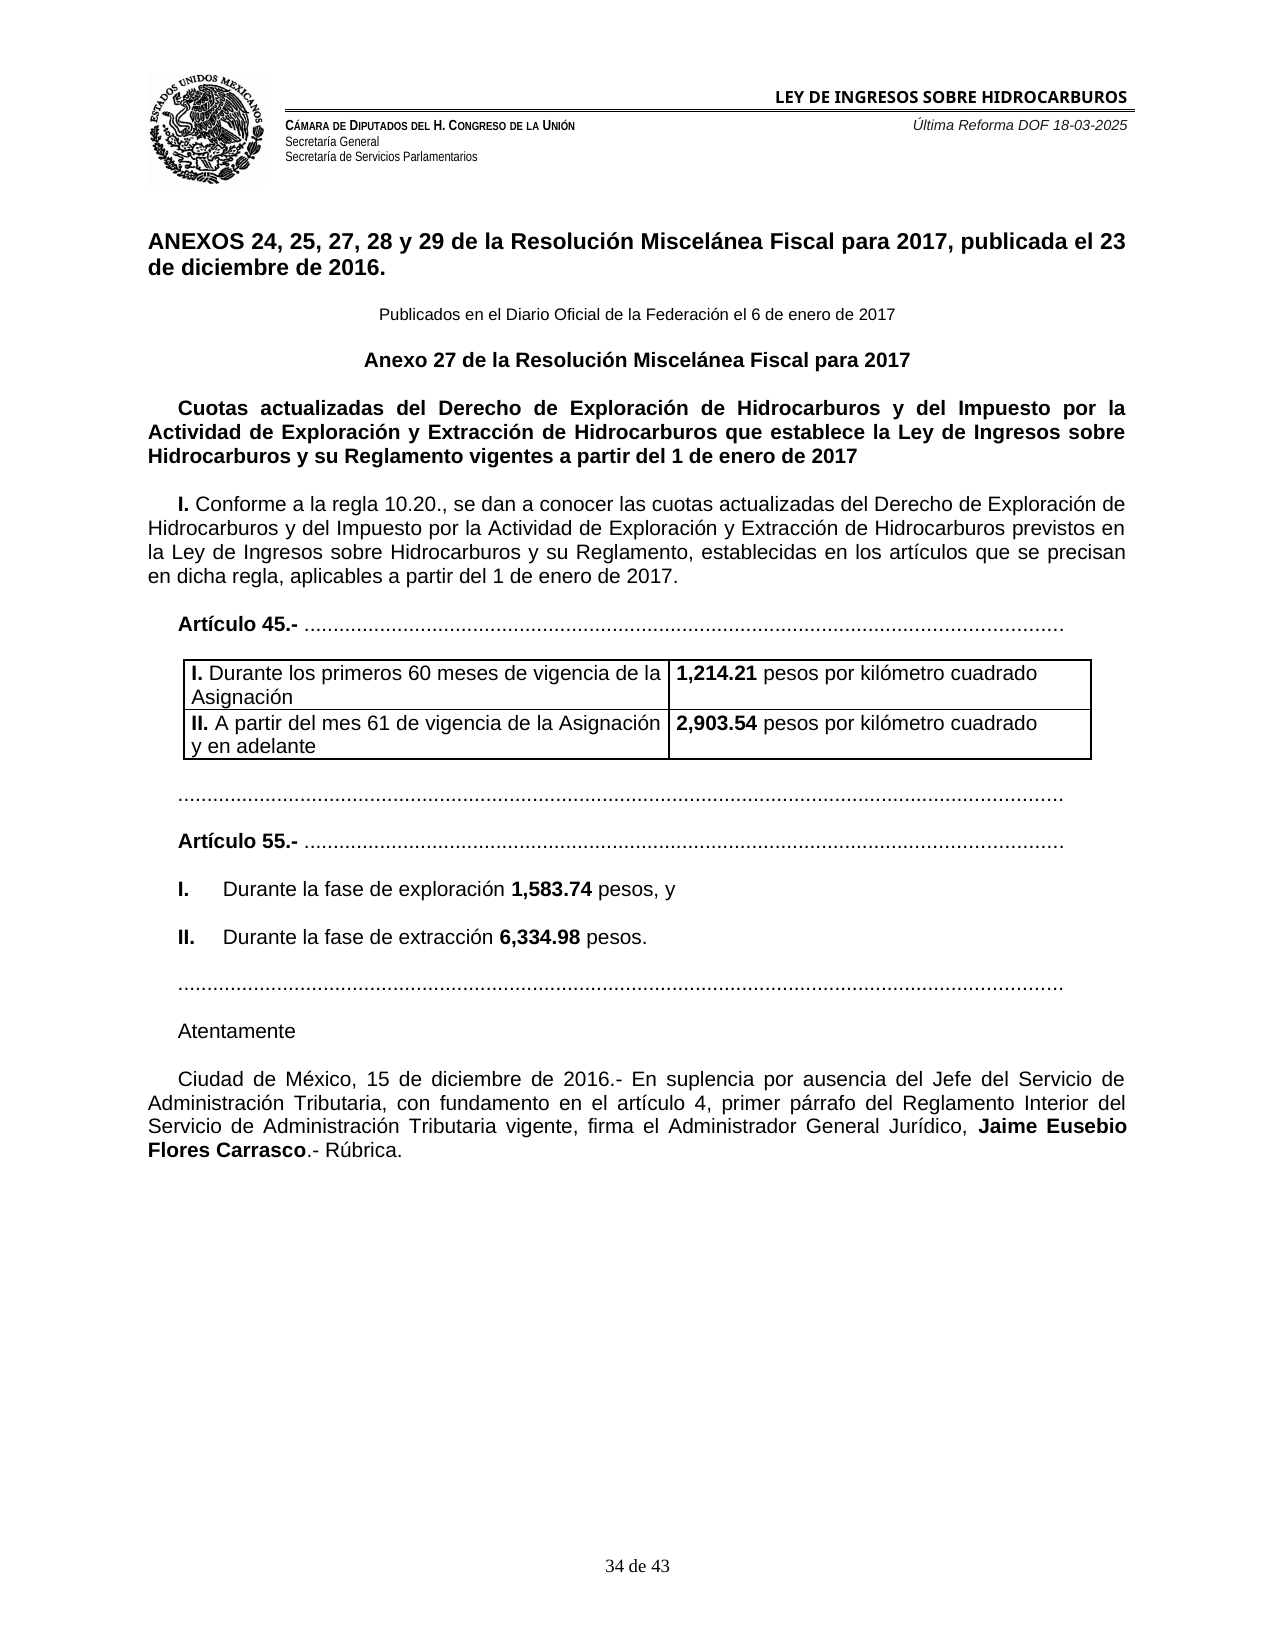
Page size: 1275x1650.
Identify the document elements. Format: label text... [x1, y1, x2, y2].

text Artículo 45.- [148, 611, 1127, 635]
text I. Durante la fase de exploración 1,583.74 pesos, y [178, 877, 1127, 901]
text Atentamente [148, 1018, 1127, 1042]
table_header 1,214.21 pesos por kilómetro cuadrado [670, 661, 1090, 709]
text Cuotas actualizadas del Derecho de Exploración de Hidrocarburos y del Impuesto por la Actividad de Exploración y Extracción de Hidrocarburos que establece la Ley de Ingresos sobre Hidrocarburos y su Reglamento vigentes a partir del 1 de enero de 2017 [148, 396, 1127, 468]
text Ciudad de México, 15 de diciembre de 2016.- En suplencia por ausencia del Jefe del Servicio de Administración Tributaria, con fundamento en el artículo 4, primer párrafo del Reglamento Interior del Servicio de Administración Tributaria vigente, firma el Administrador General Jurídico, Jaime Eusebio Flores Carrasco.- Rúbrica. [148, 1066, 1127, 1162]
text Publicados en el Diario Oficial de la Federación el 6 de enero de 2017 [148, 305, 1127, 324]
text ANEXOS 24, 25, 27, 28 y 29 de la Resolución Miscelánea Fiscal para 2017, publicada el 23 de diciembre de 2016. [148, 228, 1127, 281]
text Artículo 55.- [148, 829, 1127, 853]
text II. Durante la fase de extracción 6,334.98 pesos. [178, 925, 1127, 949]
text I. Conforme a la regla 10.20., se dan a conocer las cuotas actualizadas del Derecho de Exploración de Hidrocarburos y del Impuesto por la Actividad de Exploración y Extracción de Hidrocarburos previstos en la Ley de Ingresos sobre Hidrocarburos y su Reglamento, establecidas en los artículos que se precisan en dicha regla, aplicables a partir del 1 de enero de 2017. [148, 492, 1127, 587]
text Anexo 27 de la Resolución Miscelánea Fiscal para 2017 [148, 348, 1127, 372]
table_header I. Durante los primeros 60 meses de vigencia de la Asignación [185, 661, 668, 709]
table_cell II. A partir del mes 61 de vigencia de la Asignación y en adelante [185, 710, 668, 758]
table_cell 2,903.54 pesos por kilómetro cuadrado [670, 710, 1090, 758]
